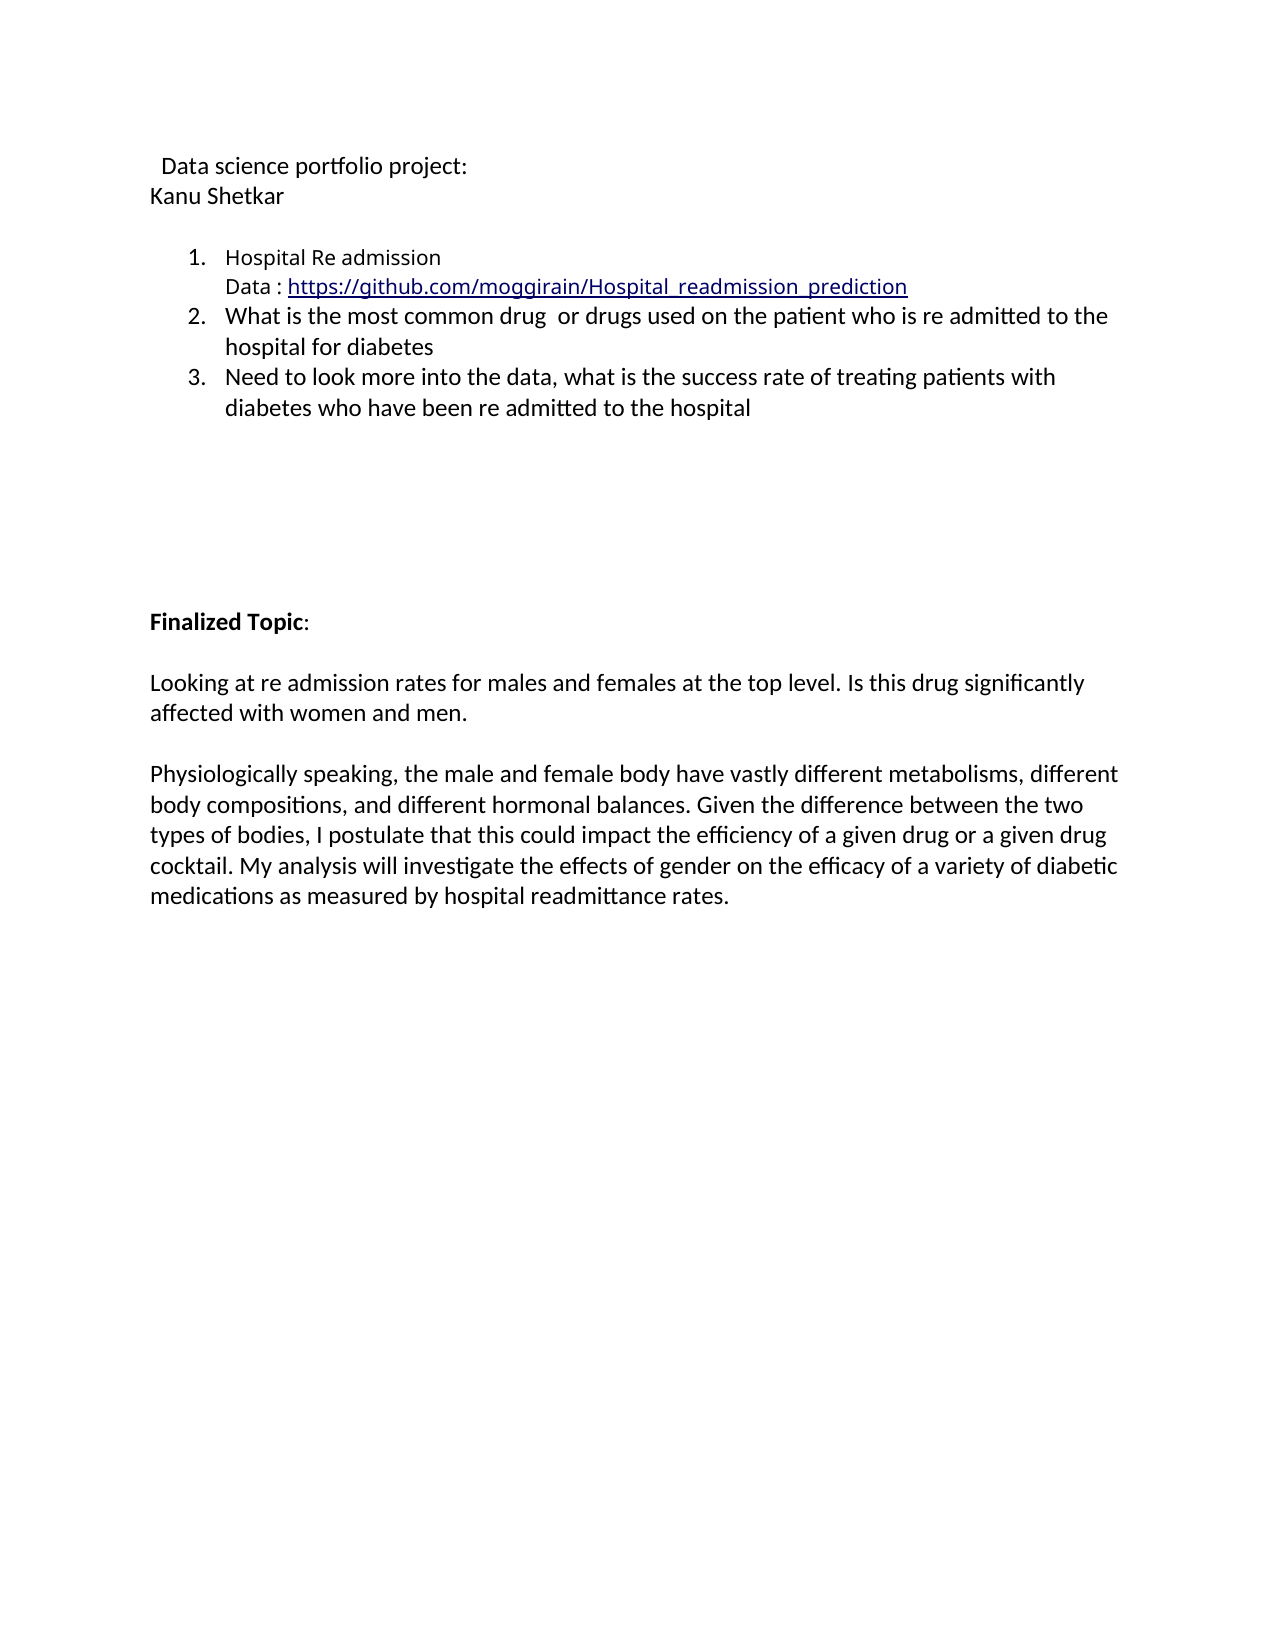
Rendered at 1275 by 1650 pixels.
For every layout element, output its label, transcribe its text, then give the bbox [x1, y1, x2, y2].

list What is the most common drug or drugs used on the patient who is re admitted to the hospital for diabetes [187, 301, 1125, 362]
text Finalized Topic: [150, 606, 1125, 636]
list Hospital Re admission Data : https://github.com/moggirain/Hospital_readmission_prediction [187, 242, 1125, 301]
text Physiologically speaking, the male and female body have vastly different metabolisms, different body compositions, and different hormonal balances. Given the difference between the two types of bodies, I postulate that this could impact the efficiency of a given drug or a given drug cocktail. My analysis will investigate the effects of gender on the efficacy of a variety of diabetic medications as measured by hospital readmittance rates. [150, 758, 1125, 911]
text Data science portfolio project: [150, 150, 1125, 181]
text Kanu Shetkar [150, 181, 1125, 211]
list Need to look more into the data, what is the success rate of treating patients with diabetes who have been re admitted to the hospital [187, 362, 1125, 423]
text Looking at re admission rates for males and females at the top level. Is this drug significantly affected with women and men. [150, 667, 1125, 728]
